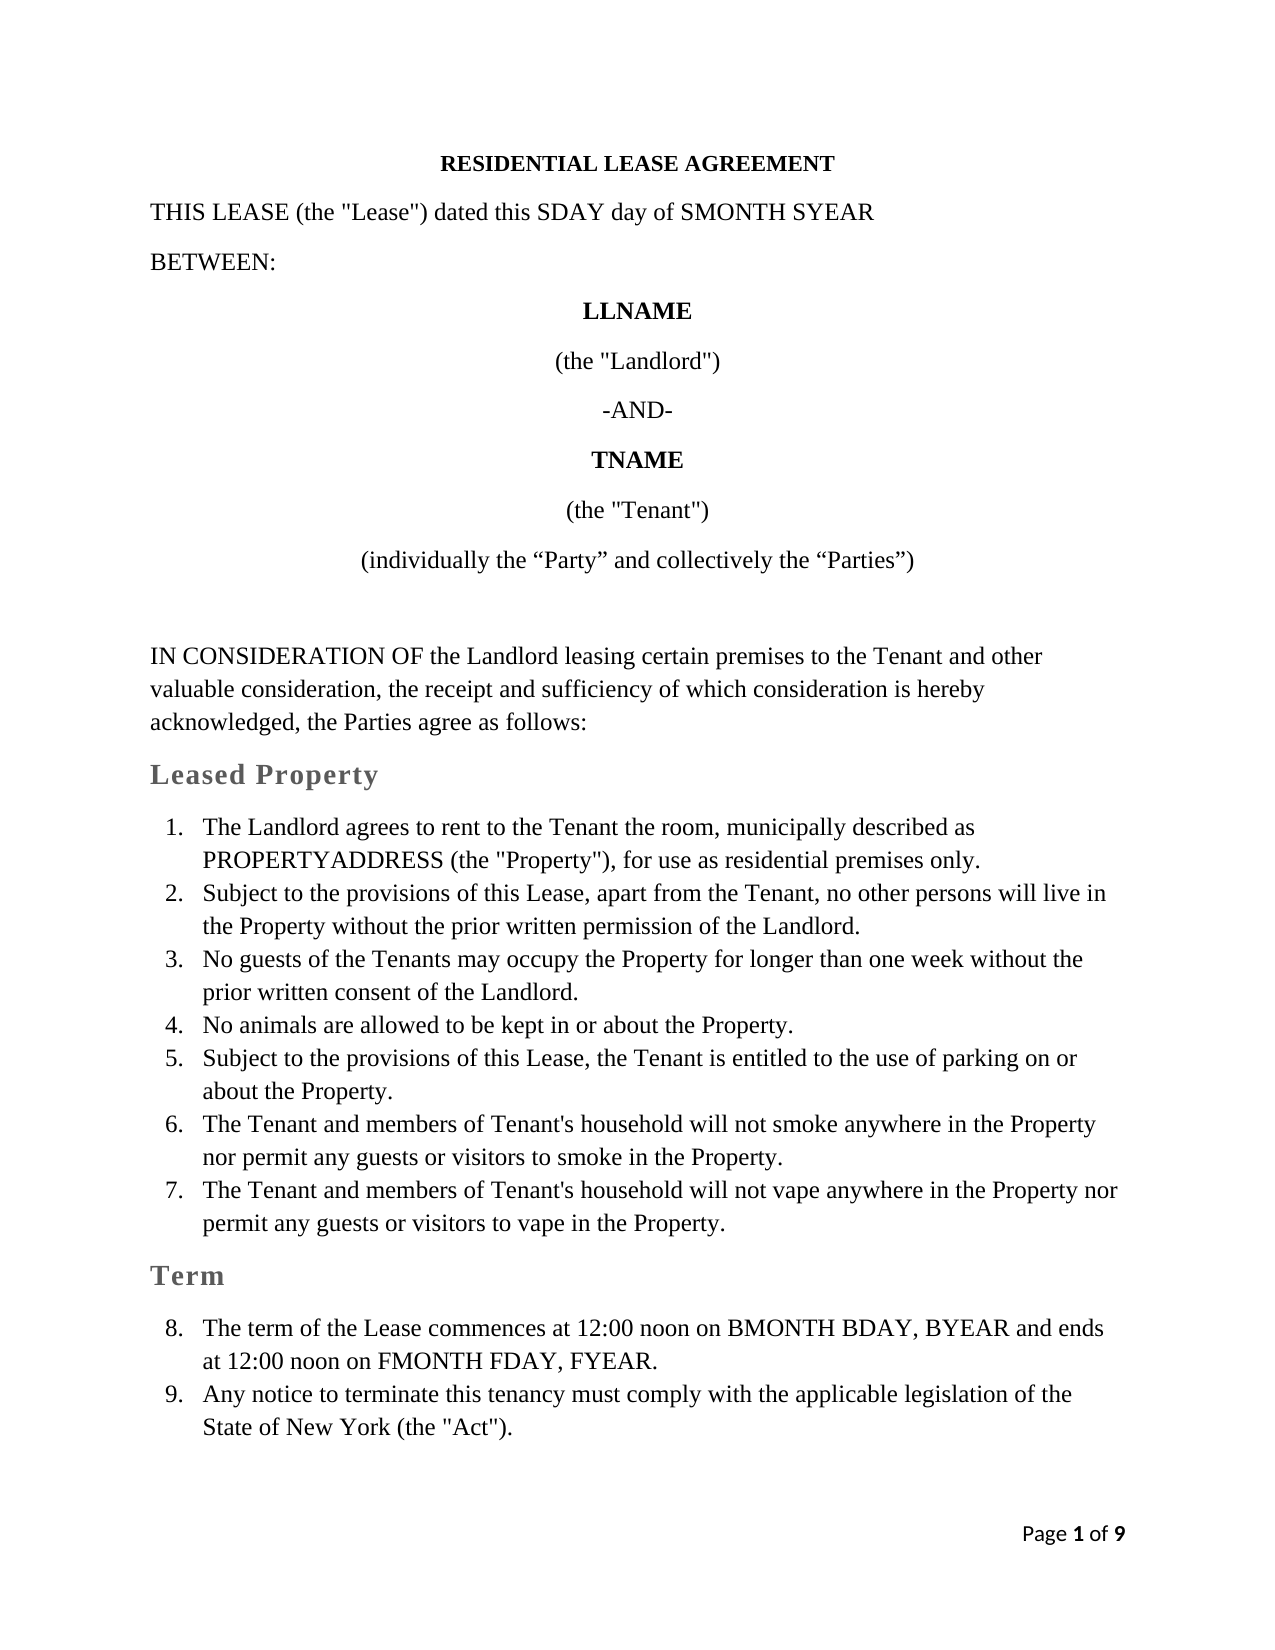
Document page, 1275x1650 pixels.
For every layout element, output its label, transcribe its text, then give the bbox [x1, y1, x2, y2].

text LLNAME [150, 296, 1125, 325]
text RESIDENTIAL LEASE AGREEMENT [150, 150, 1125, 176]
list The Tenant and members of Tenant's household will not vape anywhere in the Property nor permit any guests or visitors to vape in the Property. [165, 1175, 1125, 1237]
list The Tenant and members of Tenant's household will not smoke anywhere in the Property nor permit any guests or visitors to smoke in the Property. [165, 1109, 1125, 1171]
list Subject to the provisions of this Lease, apart from the Tenant, no other persons will live in the Property without the prior written permission of the Landlord. [165, 878, 1125, 940]
list No animals are allowed to be kept in or about the Property. [165, 1010, 1125, 1039]
list No guests of the Tenants may occupy the Property for longer than one week without the prior written consent of the Landlord. [165, 944, 1125, 1006]
list Any notice to terminate this tenancy must comply with the applicable legislation of the State of New York (the "Act"). [165, 1379, 1125, 1441]
text IN CONSIDERATION OF the Landlord leasing certain premises to the Tenant and other valuable consideration, the receipt and sufficiency of which consideration is hereby acknowledged, the Parties agree as follows: [150, 641, 1125, 736]
text (the "Tenant") [150, 495, 1125, 524]
subtitle Term [150, 1258, 1125, 1292]
text (the "Landlord") [150, 346, 1125, 375]
list The term of the Lease commences at 12:00 noon on BMONTH BDAY, BYEAR and ends at 12:00 noon on FMONTH FDAY, FYEAR. [165, 1313, 1125, 1375]
text TNAME [150, 445, 1125, 474]
list Subject to the provisions of this Lease, the Tenant is entitled to the use of parking on or about the Property. [165, 1043, 1125, 1105]
subtitle Leased Property [150, 757, 1125, 791]
text THIS LEASE (the "Lease") dated this SDAY day of SMONTH SYEAR [150, 197, 1125, 226]
text BETWEEN: [150, 247, 1125, 275]
list The Landlord agrees to rent to the Tenant the room, municipally described as PROPERTYADDRESS (the "Property"), for use as residential premises only. [165, 812, 1125, 874]
text -AND- [150, 396, 1125, 424]
text (individually the “Party” and collectively the “Parties”) [150, 545, 1125, 573]
